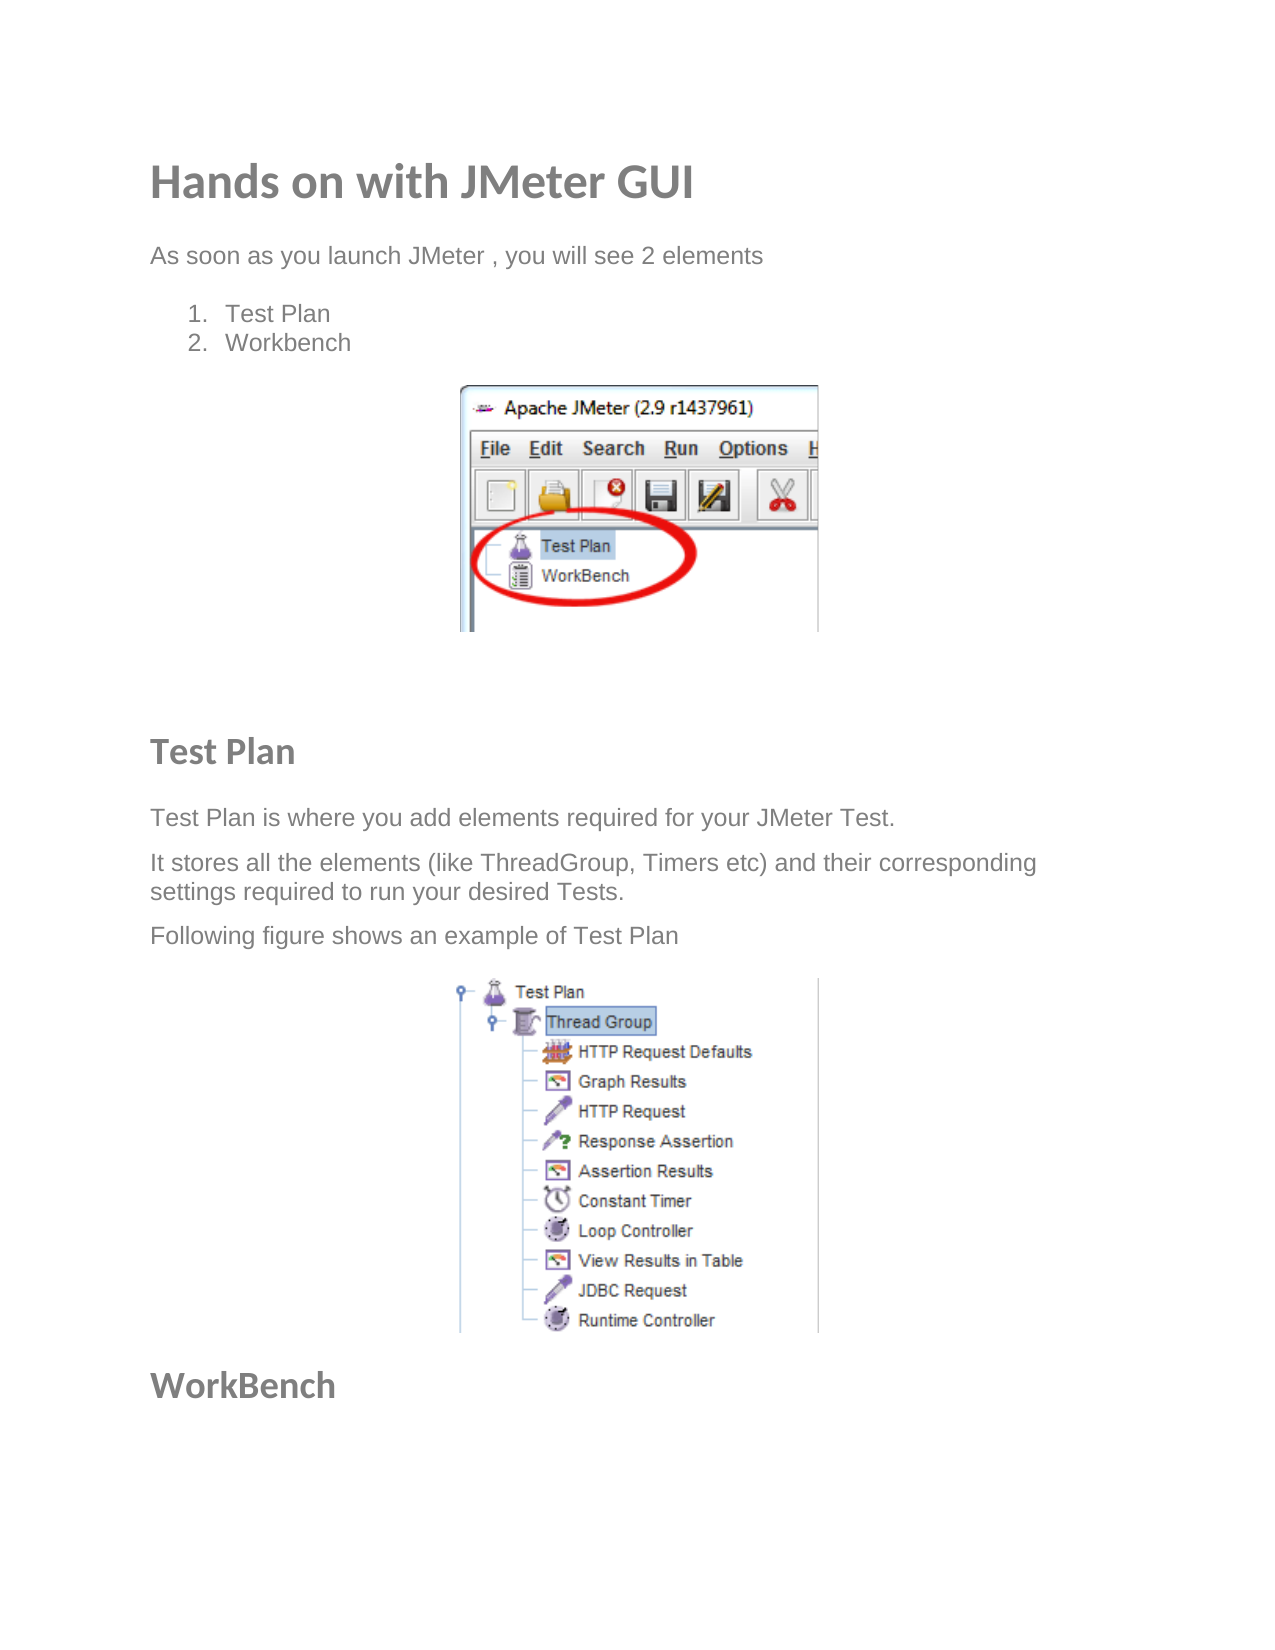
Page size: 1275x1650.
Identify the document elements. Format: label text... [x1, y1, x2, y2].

text It stores all the elements (like ThreadGroup, Timers etc) and their corresponding settings required to run your desired Tests. [150, 848, 1125, 905]
text Test Plan [150, 727, 1125, 774]
text Test Plan is where you add elements required for your JMeter Test. [150, 803, 1125, 832]
text As soon as you launch JMeter , you will see 2 elements [150, 241, 1125, 270]
list Workbench [187, 328, 1125, 356]
picture [460, 385, 823, 632]
text Following figure shows an example of Test Plan [150, 921, 1125, 950]
list Test Plan [187, 299, 1125, 328]
text WorkBench [150, 1361, 1125, 1408]
picture [455, 978, 820, 1333]
text Hands on with JMeter GUI [150, 150, 1125, 211]
